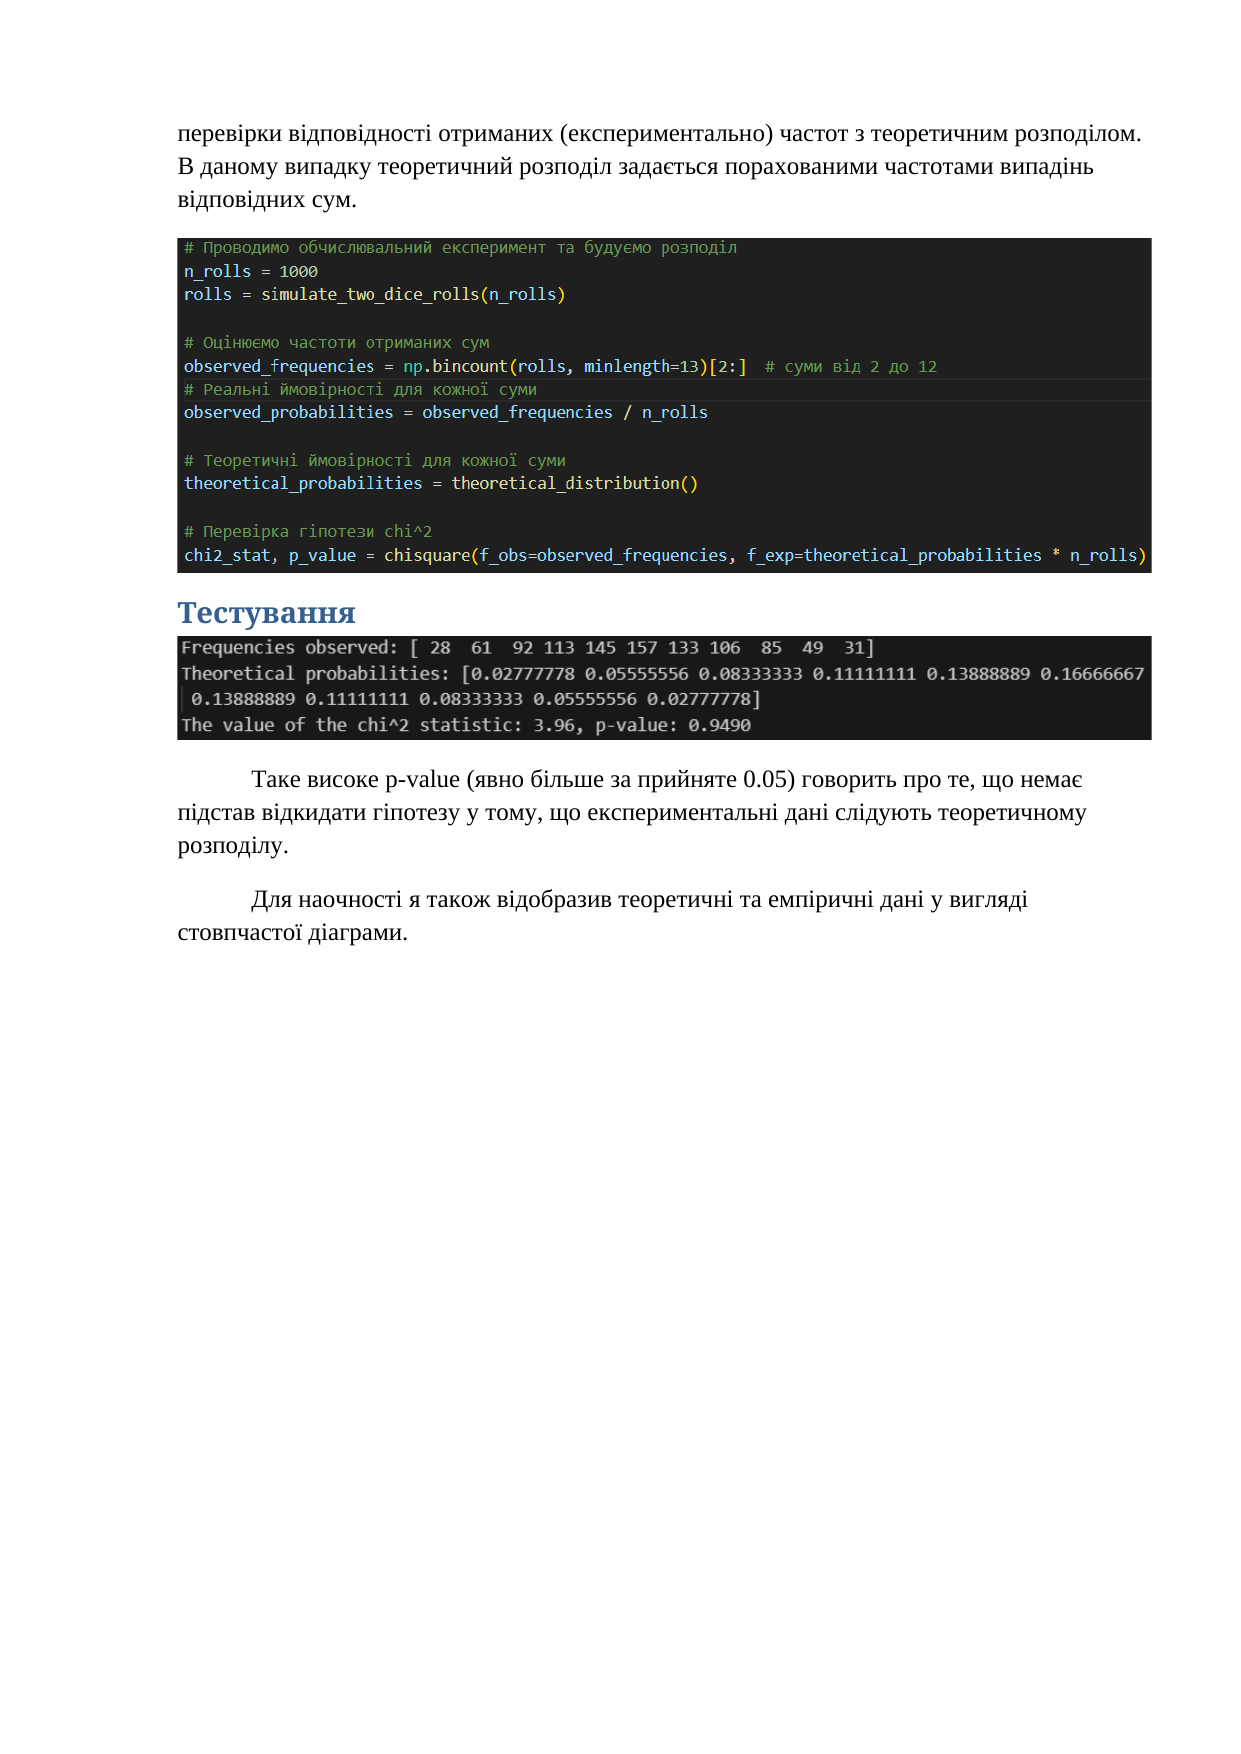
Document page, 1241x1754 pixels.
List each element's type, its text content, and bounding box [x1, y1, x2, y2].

picture [177, 636, 1152, 740]
text Для наочності я також відобразив теоретичні та емпіричні дані у вигляді стовпчастої діаграми. [177, 884, 1152, 946]
picture [177, 238, 1152, 573]
subtitle Тестування [177, 597, 1152, 631]
text Таке високе p-value (явно більше за прийняте 0.05) говорить про те, що немає підстав відкидати гіпотезу у тому, що експериментальні дані слідують теоретичному розподілу. [177, 764, 1152, 859]
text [177, 118, 1152, 213]
